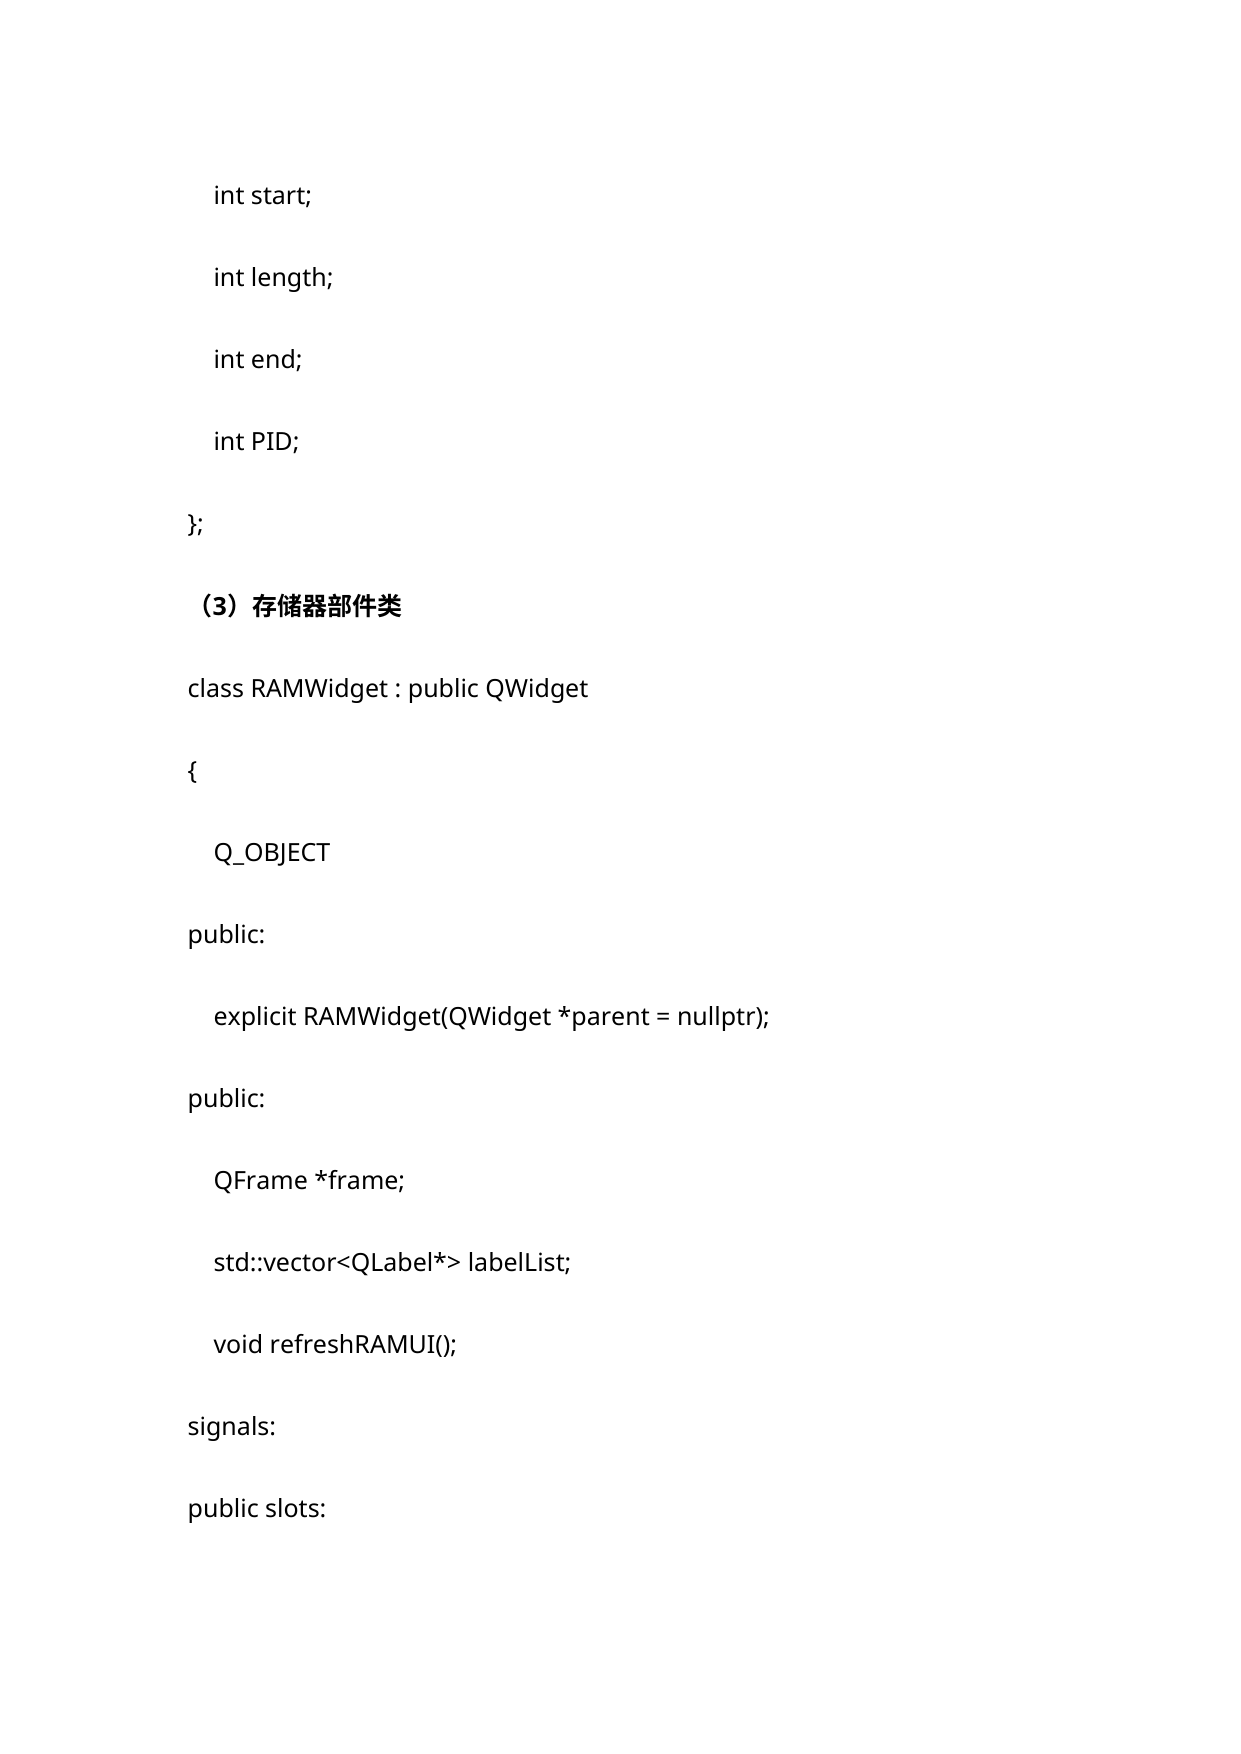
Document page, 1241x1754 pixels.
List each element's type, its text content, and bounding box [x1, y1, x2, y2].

text public: [187, 1065, 1053, 1130]
text std::vector<QLabel*> labelList; [187, 1229, 1053, 1294]
text QFrame *frame; [187, 1147, 1053, 1212]
text class RAMWidget : public QWidget [187, 655, 1053, 720]
text （3）存储器部件类 [187, 572, 1053, 637]
text { [187, 737, 1053, 802]
text signals: [187, 1393, 1053, 1458]
text void refreshRAMUI(); [187, 1311, 1053, 1376]
text Q_OBJECT [187, 819, 1053, 884]
text int start; [187, 162, 1053, 227]
text int length; [187, 244, 1053, 309]
text int PID; [187, 408, 1053, 473]
text public slots: [187, 1475, 1053, 1540]
text int end; [187, 326, 1053, 391]
text }; [187, 490, 1053, 555]
text explicit RAMWidget(QWidget *parent = nullptr); [187, 983, 1053, 1048]
text public: [187, 901, 1053, 966]
